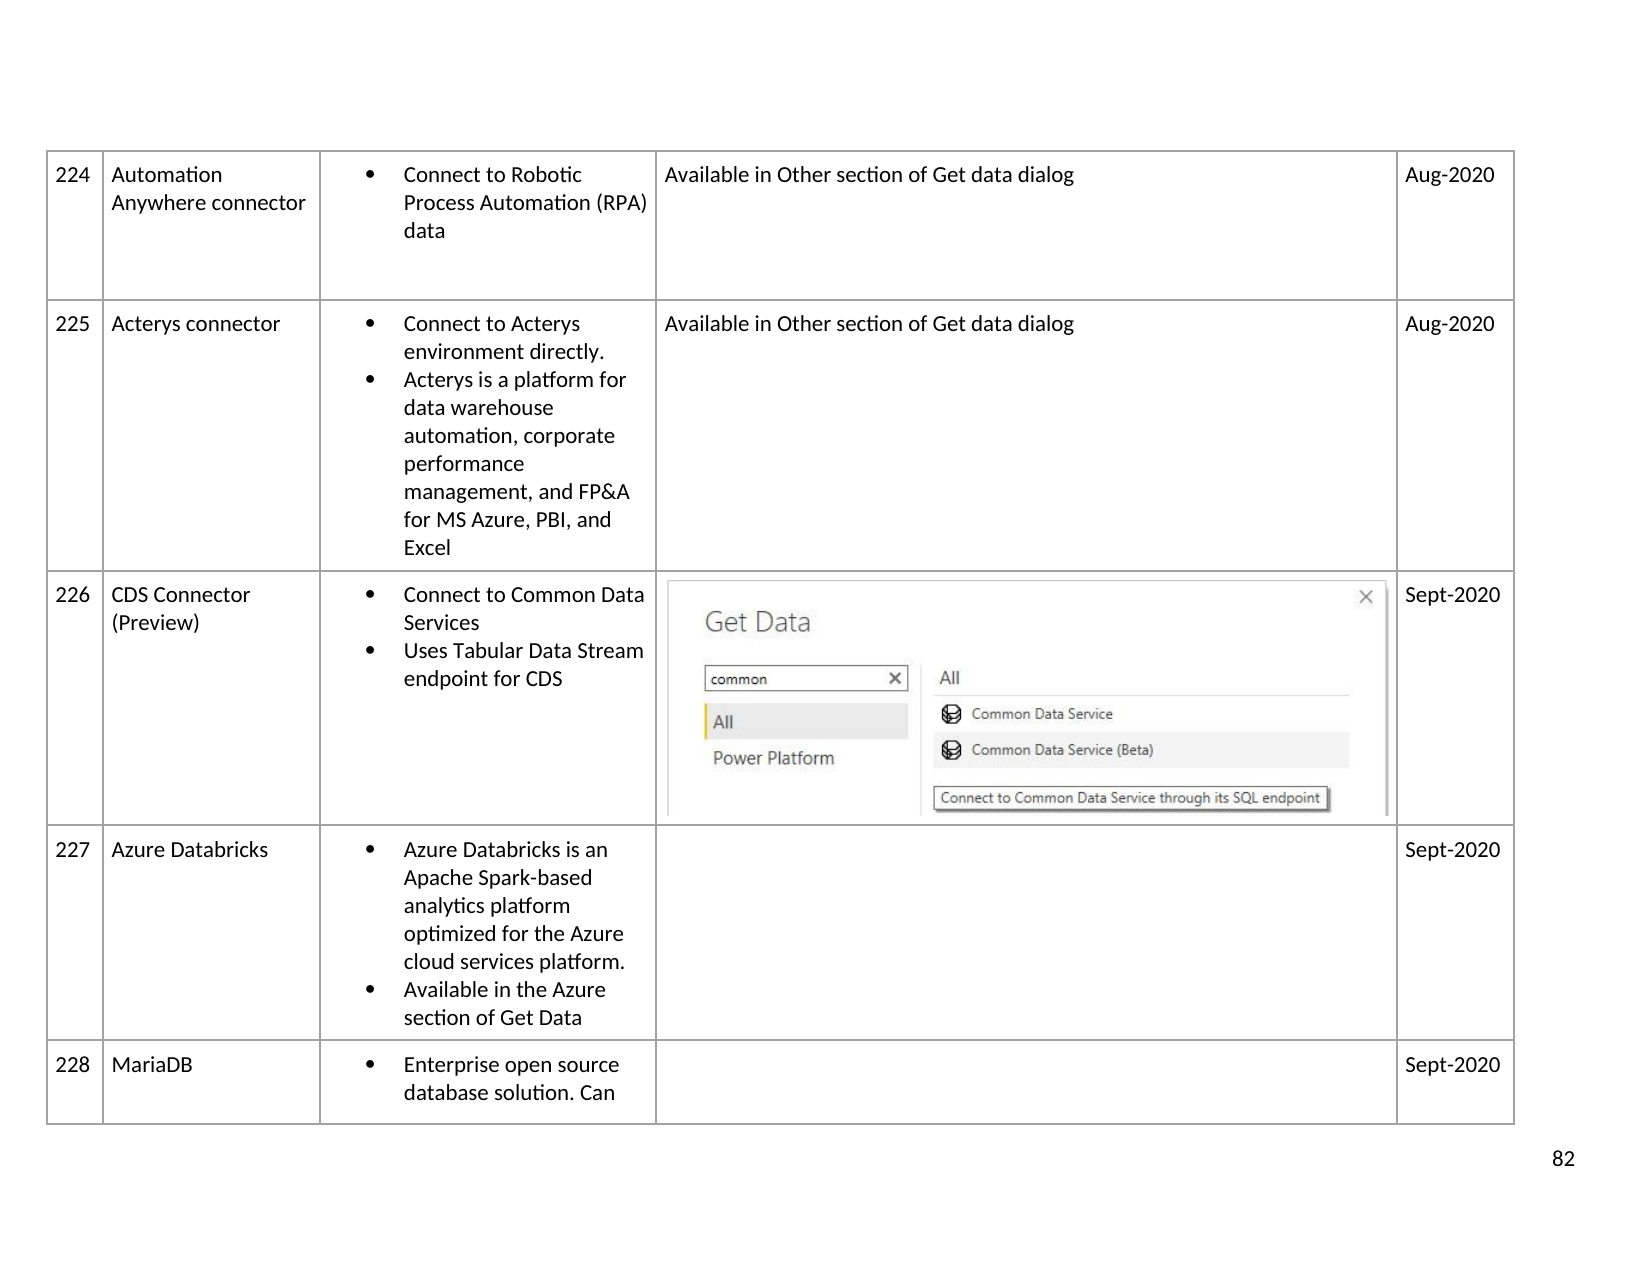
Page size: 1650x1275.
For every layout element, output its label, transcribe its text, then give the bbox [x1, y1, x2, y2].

table_cell CDS Connector (Preview) [104, 572, 319, 824]
table_cell Sept-2020 [1398, 826, 1513, 1039]
table_cell Connect to Acterys environment directly. Acterys is a platform for data warehouse automation, corporate performance management, and FP&A for MS Azure, PBI, and Excel [321, 301, 655, 570]
table_cell MariaDB [104, 1041, 319, 1123]
table_cell Sept-2020 [1398, 1041, 1513, 1123]
table_cell 224 [48, 152, 102, 299]
table_cell Connect to Common Data Services Uses Tabular Data Stream endpoint for CDS [321, 572, 655, 824]
table_cell [657, 1041, 1396, 1123]
picture [664, 580, 1389, 816]
table_cell Aug-2020 [1398, 301, 1513, 570]
table_cell Available in Other section of Get data dialog [657, 152, 1396, 299]
table_cell 227 [48, 826, 102, 1039]
table_cell Aug-2020 [1398, 152, 1513, 299]
table_cell 226 [48, 572, 102, 824]
table_cell 228 [48, 1041, 102, 1123]
table_cell Available in Other section of Get data dialog [657, 301, 1396, 570]
table_cell 225 [48, 301, 102, 570]
table_cell Azure Databricks [104, 826, 319, 1039]
table_cell [657, 826, 1396, 1039]
table_cell Connect to Robotic Process Automation (RPA) data [321, 152, 655, 299]
table_cell Sept-2020 [1398, 572, 1513, 824]
table_cell Automation Anywhere connector [104, 152, 319, 299]
table_cell Acterys connector [104, 301, 319, 570]
table_cell Azure Databricks is an Apache Spark-based analytics platform optimized for the Azure cloud services platform. Available in the Azure section of Get Data [321, 826, 655, 1039]
table_cell [657, 572, 1396, 824]
